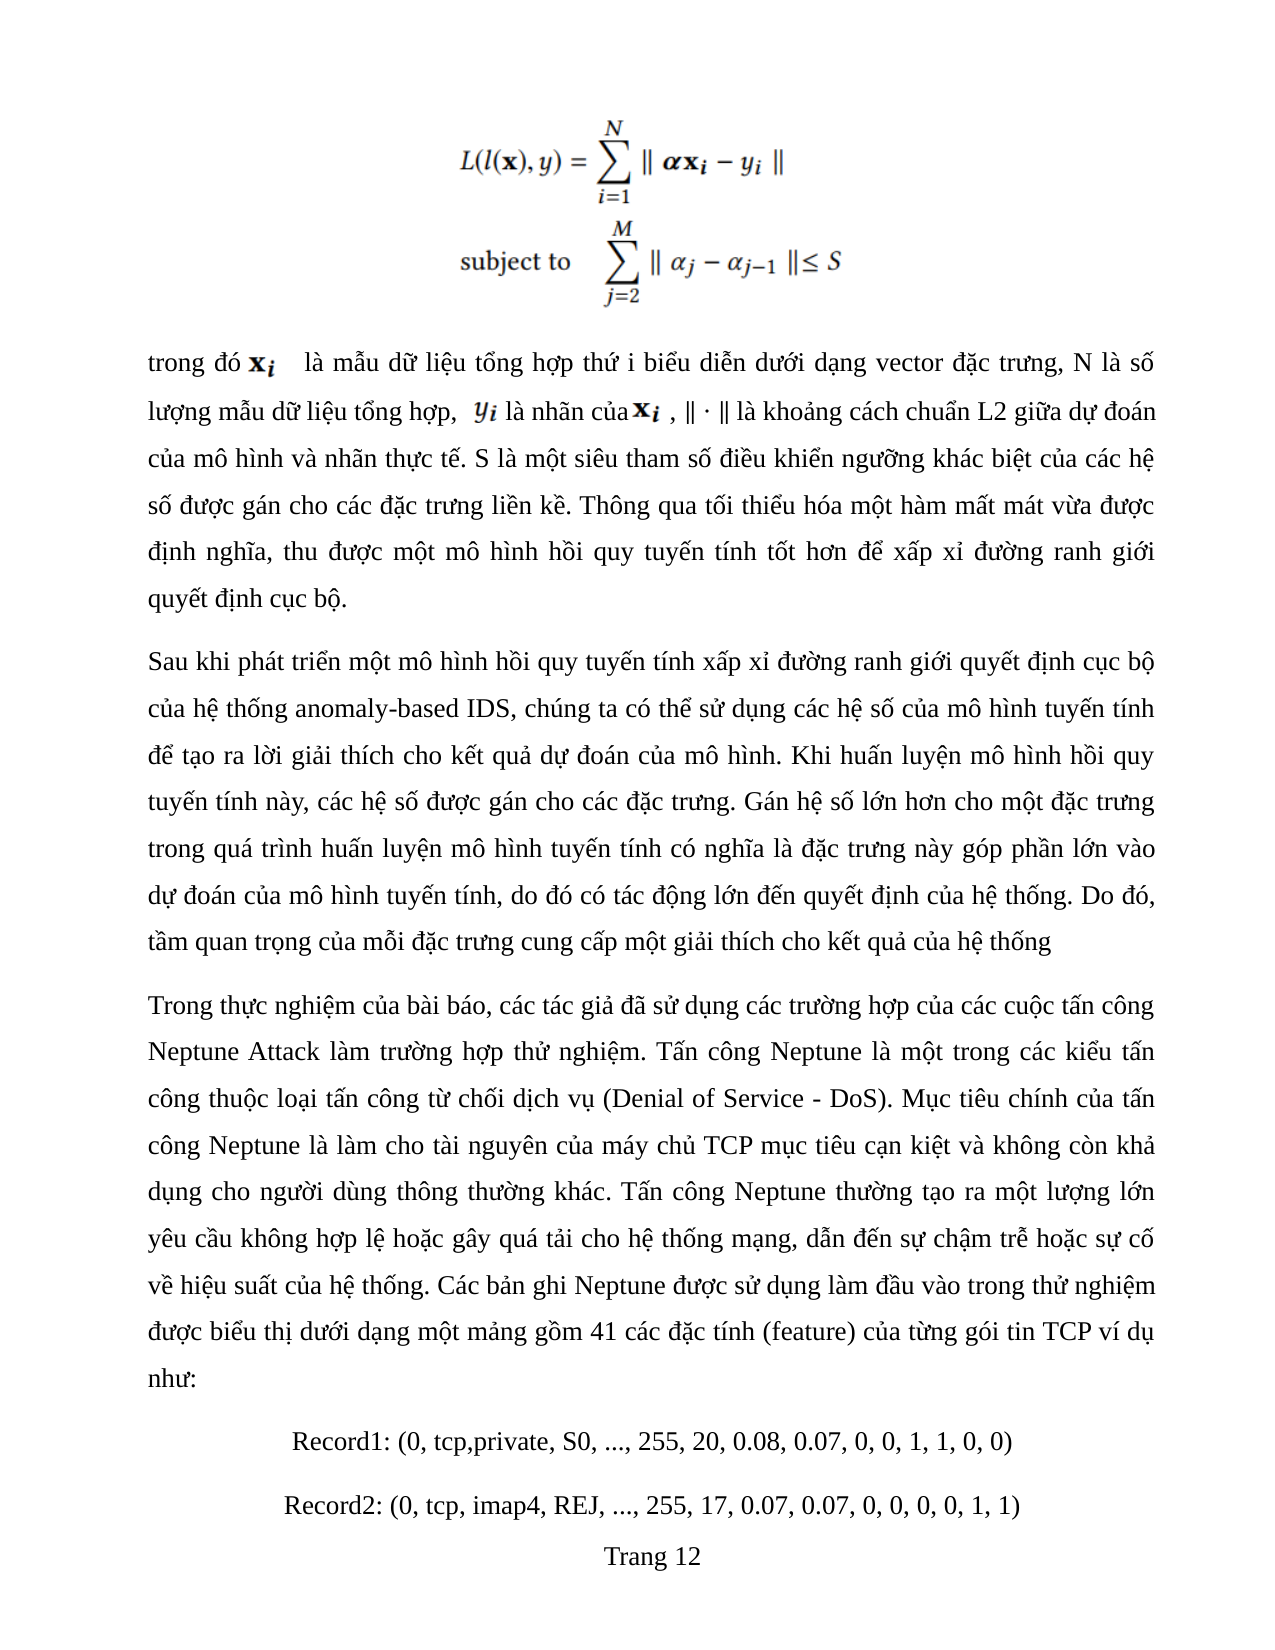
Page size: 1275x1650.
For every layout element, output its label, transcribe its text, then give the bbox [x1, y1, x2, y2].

text trong đó là mẫu dữ liệu tổng hợp thứ i biểu diễn dưới dạng vector đặc trưng, N là số lượng mẫu dữ liệu tổng hợp, là nhãn của , ∥ · ∥ là khoảng cách chuẩn L2 giữa dự đoán của mô hình và nhãn thực tế. S là một siêu tham số điều khiển ngưỡng khác biệt của các hệ số được gán cho các đặc trưng liền kề. Thông qua tối thiểu hóa một hàm mất mát vừa được định nghĩa, thu được một mô hình hồi quy tuyến tính tốt hơn để xấp xỉ đường ranh giới quyết định cục bộ. [148, 347, 1157, 613]
picture [468, 392, 503, 425]
picture [246, 353, 282, 379]
text Record1: (0, tcp,private, S0, ..., 255, 20, 0.08, 0.07, 0, 0, 1, 1, 0, 0) [148, 1426, 1157, 1457]
text Trong thực nghiệm của bài báo, các tác giả đã sử dụng các trường hợp của các cuộc tấn công Neptune Attack làm trường hợp thử nghiệm. Tấn công Neptune là một trong các kiểu tấn công thuộc loại tấn công từ chối dịch vụ (Denial of Service - DoS). Mục tiêu chính của tấn công Neptune là làm cho tài nguyên của máy chủ TCP mục tiêu cạn kiệt và không còn khả dụng cho người dùng thông thường khác. Tấn công Neptune thường tạo ra một lượng lớn yêu cầu không hợp lệ hoặc gây quá tải cho hệ thống mạng, dẫn đến sự chậm trễ hoặc sự cố về hiệu suất của hệ thống. Các bản ghi Neptune được sử dụng làm đầu vào trong thử nghiệm được biểu thị dưới dạng một mảng gồm 41 các đặc tính (feature) của từng gói tin TCP ví dụ như: [148, 989, 1157, 1393]
text Sau khi phát triển một mô hình hồi quy tuyến tính xấp xỉ đường ranh giới quyết định cục bộ của hệ thống anomaly-based IDS, chúng ta có thể sử dụng các hệ số của mô hình tuyến tính để tạo ra lời giải thích cho kết quả dự đoán của mô hình. Khi huấn luyện mô hình hồi quy tuyến tính này, các hệ số được gán cho các đặc trưng. Gán hệ số lớn hơn cho một đặc trưng trong quá trình huấn luyện mô hình tuyến tính có nghĩa là đặc trưng này góp phần lớn vào dự đoán của mô hình tuyến tính, do đó có tác động lớn đến quyết định của hệ thống. Do đó, tầm quan trọng của mỗi đặc trưng cung cấp một giải thích cho kết quả của hệ thống [148, 646, 1157, 957]
picture [631, 399, 667, 424]
picture [402, 118, 902, 315]
text Record2: (0, tcp, imap4, REJ, ..., 255, 17, 0.07, 0.07, 0, 0, 0, 0, 1, 1) [148, 1489, 1157, 1520]
